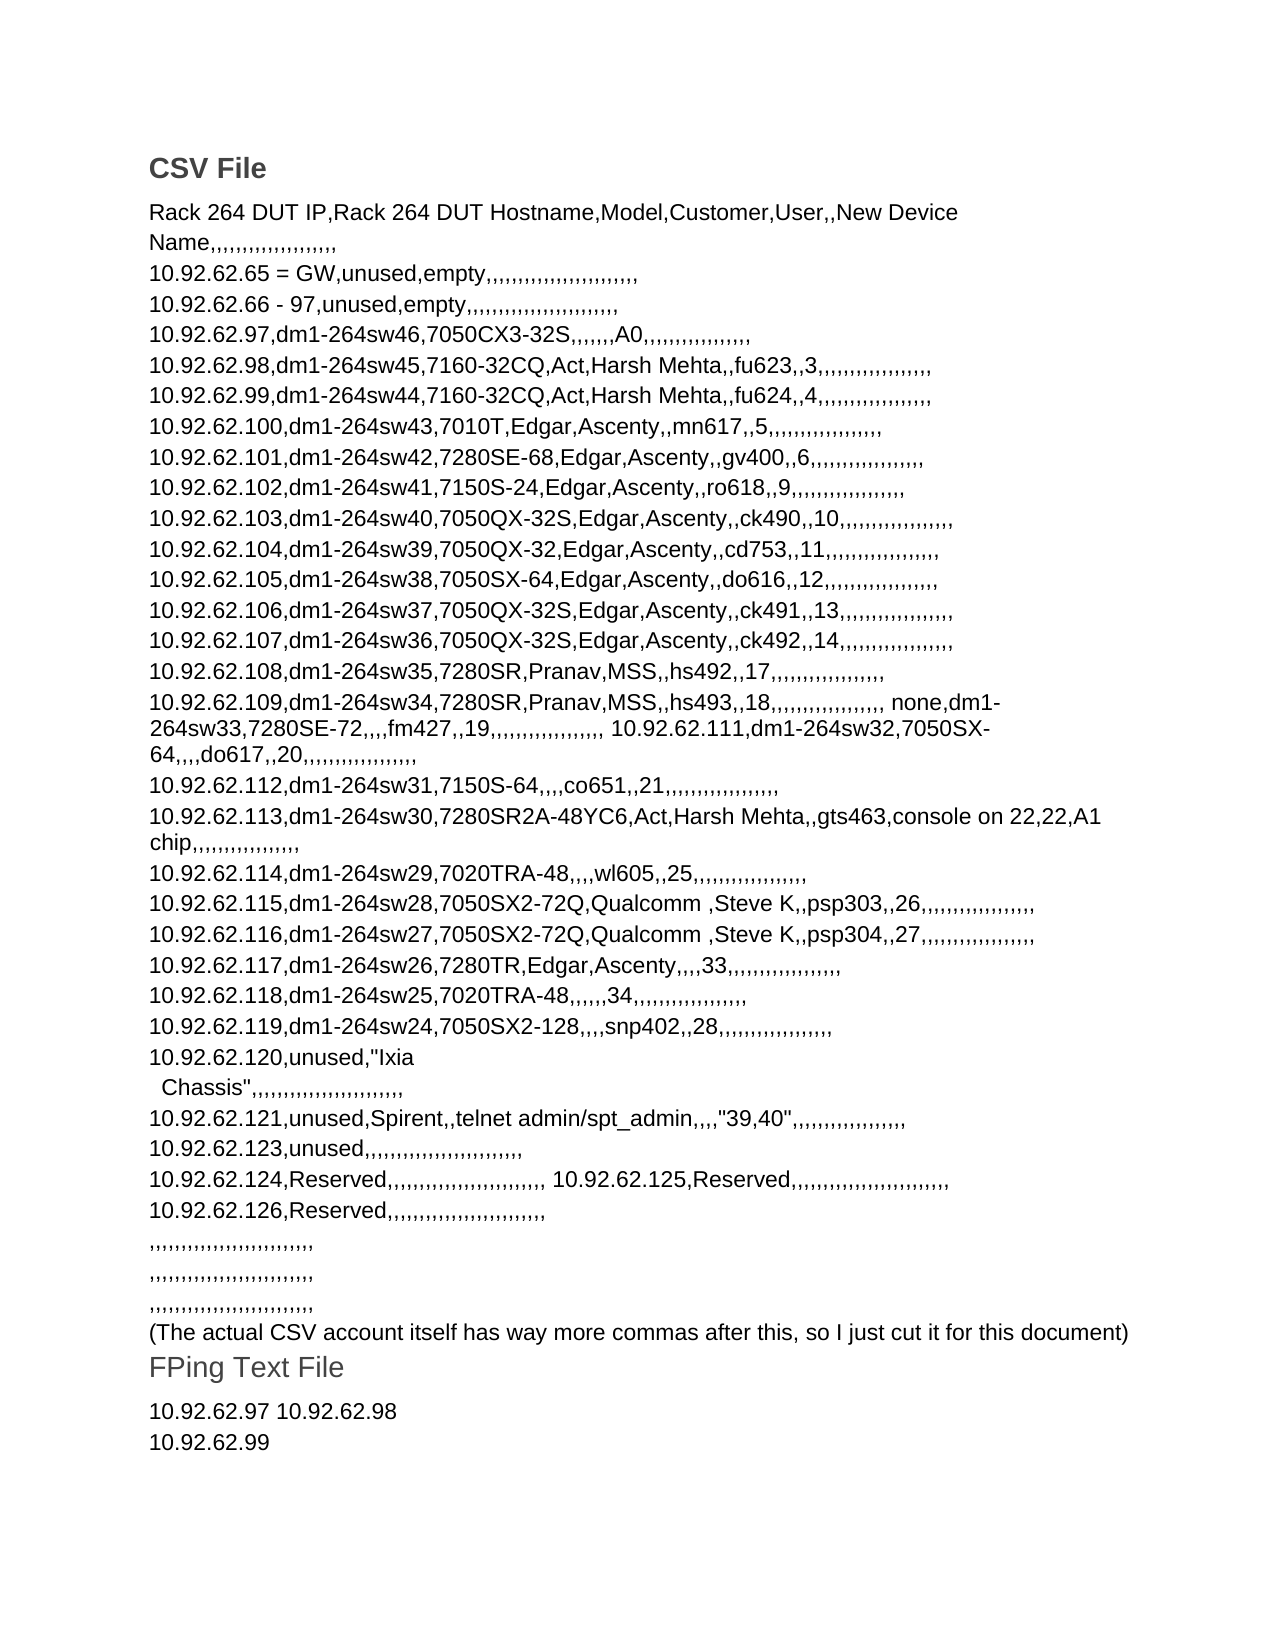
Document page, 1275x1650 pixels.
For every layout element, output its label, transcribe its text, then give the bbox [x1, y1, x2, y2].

text 10.92.62.101,dm1-264sw42,7280SE-68,Edgar,Ascenty,,gv400,,6,,,,,,,,,,,,,,,,,, [148, 444, 1130, 470]
text 10.92.62.108,dm1-264sw35,7280SR,Pranav,MSS,,hs492,,17,,,,,,,,,,,,,,,,,, [148, 658, 1130, 684]
text 10.92.62.112,dm1-264sw31,7150S-64,,,,co651,,21,,,,,,,,,,,,,,,,,, [148, 772, 1130, 798]
subtitle CSV File [148, 151, 1130, 185]
text 10.92.62.98,dm1-264sw45,7160-32CQ,Act,Harsh Mehta,,fu623,,3,,,,,,,,,,,,,,,,,, [148, 352, 1130, 378]
text 10.92.62.106,dm1-264sw37,7050QX-32S,Edgar,Ascenty,,ck491,,13,,,,,,,,,,,,,,,,,, [148, 597, 1130, 623]
text 10.92.62.99,dm1-264sw44,7160-32CQ,Act,Harsh Mehta,,fu624,,4,,,,,,,,,,,,,,,,,, [148, 382, 1130, 409]
text 10.92.62.104,dm1-264sw39,7050QX-32,Edgar,Ascenty,,cd753,,11,,,,,,,,,,,,,,,,,, [148, 536, 1130, 562]
text 10.92.62.116,dm1-264sw27,7050SX2-72Q,Qualcomm ,Steve K,,psp304,,27,,,,,,,,,,,,,,,,,, [148, 921, 1130, 947]
text 10.92.62.121,unused,Spirent,,telnet admin/spt_admin,,,,"39,40",,,,,,,,,,,,,,,,,, [148, 1105, 1130, 1131]
text 10.92.62.65 = GW,unused,empty,,,,,,,,,,,,,,,,,,,,,,,, [148, 260, 1130, 286]
text 10.92.62.97 10.92.62.98 [148, 1398, 398, 1424]
text 10.92.62.105,dm1-264sw38,7050SX-64,Edgar,Ascenty,,do616,,12,,,,,,,,,,,,,,,,,, [148, 566, 1130, 593]
text 10.92.62.97,dm1-264sw46,7050CX3-32S,,,,,,,A0,,,,,,,,,,,,,,,,, [148, 321, 1130, 348]
text 10.92.62.109,dm1-264sw34,7280SR,Pranav,MSS,,hs493,,18,,,,,,,,,,,,,,,,,, none,dm1-264sw33,7280SE-72,,,,fm427,,19,,,,,,,,,,,,,,,,,, 10.92.62.111,dm1-264sw32,7050SX-64,,,,do617,,20,,,,,,,,,,,,,,,,,, [148, 689, 1130, 768]
text 10.92.62.115,dm1-264sw28,7050SX2-72Q,Qualcomm ,Steve K,,psp303,,26,,,,,,,,,,,,,,,,,, [148, 890, 1130, 917]
text 10.92.62.100,dm1-264sw43,7010T,Edgar,Ascenty,,mn617,,5,,,,,,,,,,,,,,,,,, [148, 413, 1130, 439]
text Chassis",,,,,,,,,,,,,,,,,,,,,,,, [148, 1074, 1130, 1100]
text 10.92.62.123,unused,,,,,,,,,,,,,,,,,,,,,,,,, [148, 1135, 1130, 1162]
text 10.92.62.117,dm1-264sw26,7280TR,Edgar,Ascenty,,,,33,,,,,,,,,,,,,,,,,, [148, 952, 1130, 978]
text 10.92.62.66 - 97,unused,empty,,,,,,,,,,,,,,,,,,,,,,,, [148, 291, 1130, 317]
text FPing Text File [148, 1350, 1130, 1383]
text 10.92.62.120,unused,"Ixia [148, 1043, 1130, 1070]
text 10.92.62.102,dm1-264sw41,7150S-24,Edgar,Ascenty,,ro618,,9,,,,,,,,,,,,,,,,,, [148, 474, 1130, 501]
text 10.92.62.118,dm1-264sw25,7020TRA-48,,,,,,34,,,,,,,,,,,,,,,,,, [148, 982, 1130, 1008]
text Name,,,,,,,,,,,,,,,,,,,, [148, 229, 1130, 256]
text 10.92.62.99 [148, 1428, 1130, 1455]
text (The actual CSV account itself has way more commas after this, so I just cut it for this document) [148, 1319, 1130, 1345]
text ,,,,,,,,,,,,,,,,,,,,,,,,,, [148, 1288, 1130, 1315]
text 10.92.62.124,Reserved,,,,,,,,,,,,,,,,,,,,,,,,, 10.92.62.125,Reserved,,,,,,,,,,,,,,,,,,,,,,,,, [148, 1166, 951, 1192]
text ,,,,,,,,,,,,,,,,,,,,,,,,,, [148, 1258, 1130, 1284]
text 10.92.62.114,dm1-264sw29,7020TRA-48,,,,wl605,,25,,,,,,,,,,,,,,,,,, [148, 860, 1130, 886]
text ,,,,,,,,,,,,,,,,,,,,,,,,,, [148, 1227, 1130, 1253]
text 10.92.62.119,dm1-264sw24,7050SX2-128,,,,snp402,,28,,,,,,,,,,,,,,,,,, [148, 1013, 1130, 1039]
text Rack 264 DUT IP,Rack 264 DUT Hostname,Model,Customer,User,,New Device [148, 199, 1130, 225]
text 10.92.62.113,dm1-264sw30,7280SR2A-48YC6,Act,Harsh Mehta,,gts463,console on 22,22,A1 chip,,,,,,,,,,,,,,,,, [148, 803, 1130, 855]
text 10.92.62.107,dm1-264sw36,7050QX-32S,Edgar,Ascenty,,ck492,,14,,,,,,,,,,,,,,,,,, [148, 627, 1130, 654]
text 10.92.62.103,dm1-264sw40,7050QX-32S,Edgar,Ascenty,,ck490,,10,,,,,,,,,,,,,,,,,, [148, 505, 1130, 531]
text 10.92.62.126,Reserved,,,,,,,,,,,,,,,,,,,,,,,,, [148, 1197, 1130, 1223]
